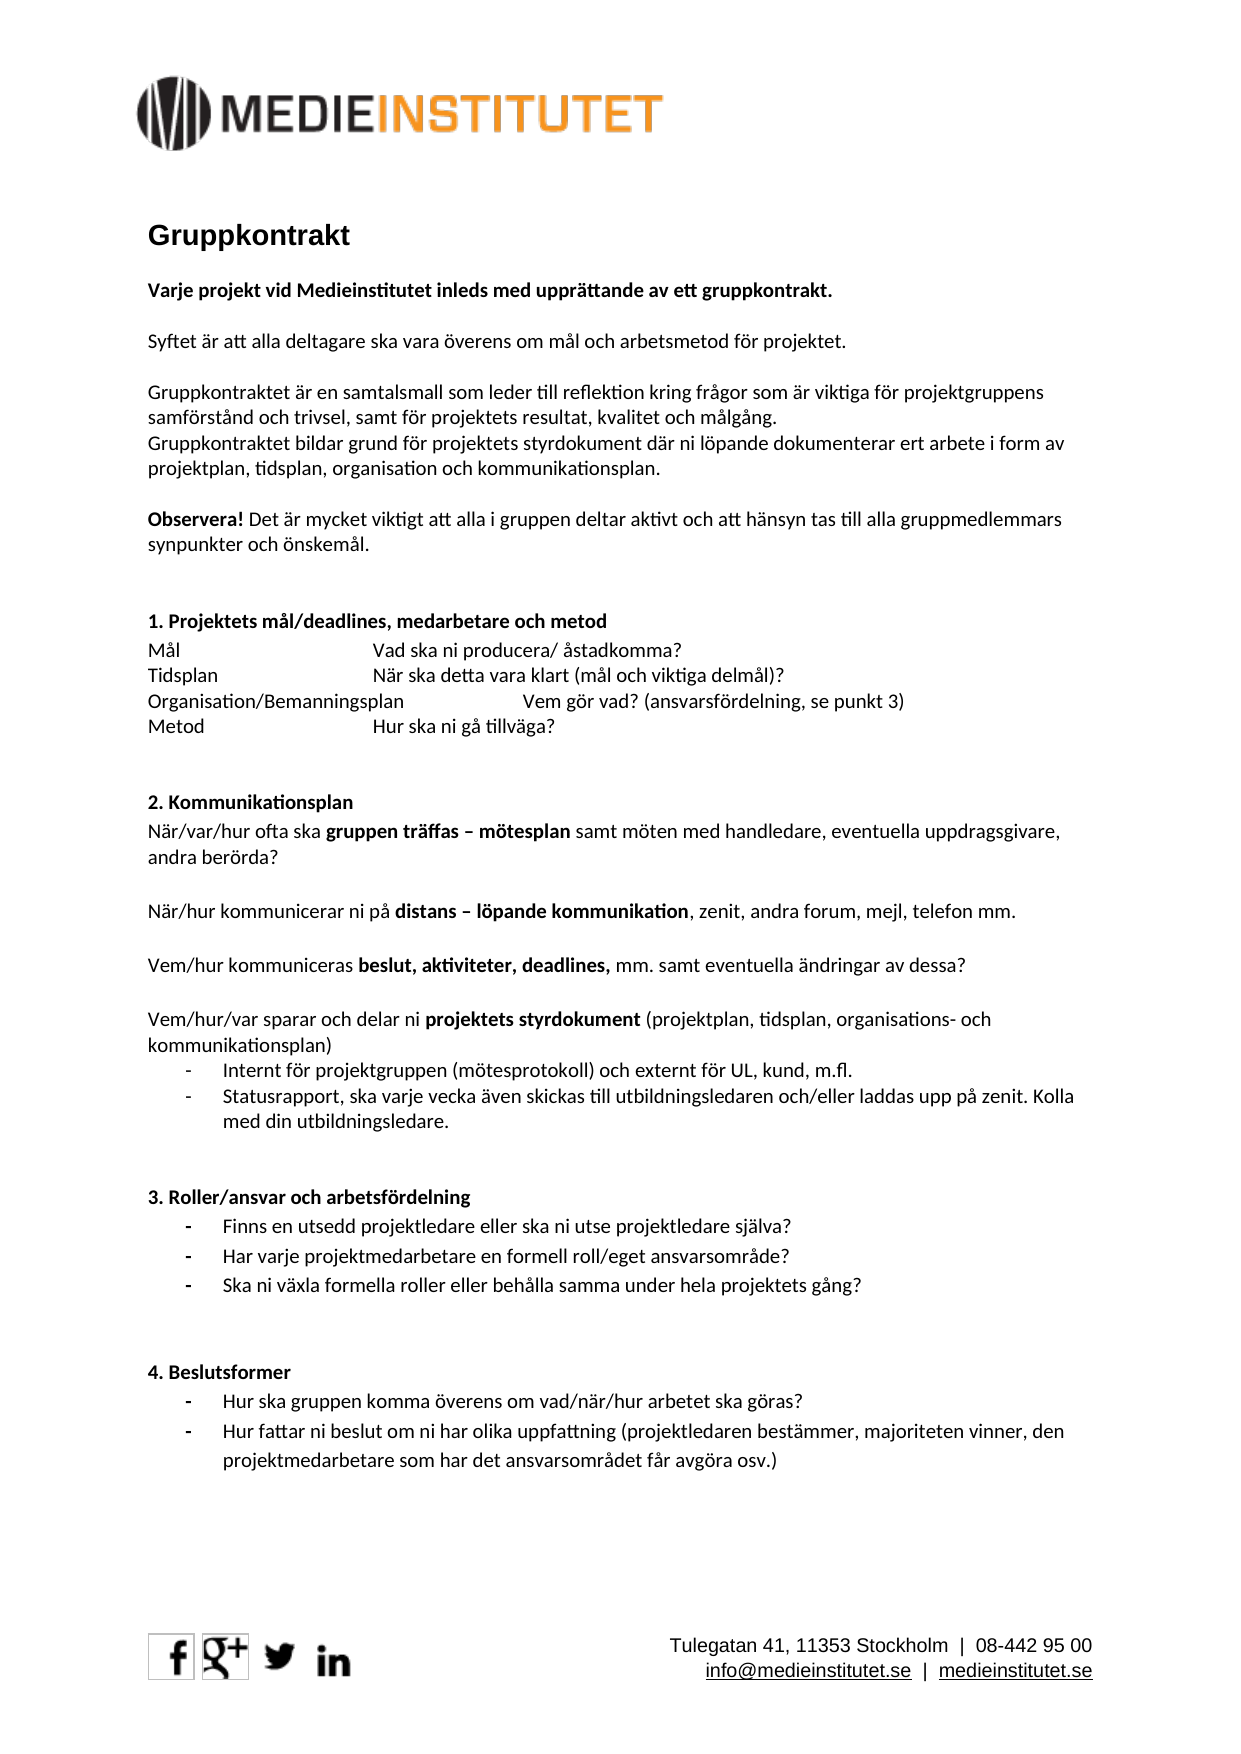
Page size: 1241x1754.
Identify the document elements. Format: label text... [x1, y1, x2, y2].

picture [256, 1632, 304, 1681]
list Finns en utsedd projektledare eller ska ni utse projektledare själva? [185, 1214, 1093, 1239]
text När/hur kommunicerar ni på distans – löpande kommunikation, zenit, andra forum, mejl, telefon mm. [148, 898, 1093, 952]
list Ska ni växla formella roller eller behålla samma under hela projektets gång? [185, 1272, 1093, 1297]
text Mål Vad ska ni producera/ åstadkomma? Tidsplan När ska detta vara klart (mål och viktiga delmål)? Organisation/Bemanningsplan Vem gör vad? (ansvarsfördelning, se punkt 3) Metod Hur ska ni gå tillväga? [148, 637, 1093, 739]
picture [203, 1635, 248, 1679]
text Observera! Det är mycket viktigt att alla i gruppen deltar aktivt och att hänsyn tas till alla gruppmedlemmars synpunkter och önskemål. [148, 481, 1093, 557]
list Hur ska gruppen komma överens om vad/när/hur arbetet ska göras? [185, 1389, 1093, 1414]
text När/var/hur ofta ska gruppen träffas – mötesplan samt möten med handledare, eventuella uppdragsgivare, andra berörda? [148, 819, 1093, 898]
picture [118, 53, 693, 172]
list Statusrapport, ska varje vecka även skickas till utbildningsledaren och/eller laddas upp på zenit. Kolla med din utbildningsledare. [185, 1083, 1093, 1134]
text 2. Kommunikationsplan [148, 789, 1093, 815]
text Varje projekt vid Medieinstitutet inleds med upprättande av ett gruppkontrakt. [148, 277, 1093, 303]
text 1. Projektets mål/deadlines, medarbetare och metod [148, 608, 1093, 633]
text Gruppkontrakt [148, 217, 1093, 251]
text Vem/hur kommuniceras beslut, aktiviteter, deadlines, mm. samt eventuella ändringar av dessa? [148, 952, 1093, 1007]
text Syftet är att alla deltagare ska vara överens om mål och arbetsmetod för projektet. [148, 328, 1093, 354]
text 4. Beslutsformer [148, 1359, 1093, 1385]
list Internt för projektgruppen (mötesprotokoll) och externt för UL, kund, m.fl. [185, 1057, 1093, 1083]
list Hur fattar ni beslut om ni har olika uppfattning (projektledaren bestämmer, majoriteten vinner, den projektmedarbetare som har det ansvarsområdet får avgöra osv.) [185, 1418, 1093, 1472]
text 3. Roller/ansvar och arbetsfördelning [148, 1184, 1093, 1210]
picture [310, 1632, 358, 1681]
text Gruppkontraktet bildar grund för projektets styrdokument där ni löpande dokumenterar ert arbete i form av projektplan, tidsplan, organisation och kommunikationsplan. [148, 430, 1093, 481]
text Vem/hur/var sparar och delar ni projektets styrdokument (projektplan, tidsplan, organisations- och kommunikationsplan) [148, 1007, 1093, 1057]
picture [149, 1635, 193, 1679]
text Gruppkontraktet är en samtalsmall som leder till reflektion kring frågor som är viktiga för projektgruppens samförstånd och trivsel, samt för projektets resultat, kvalitet och målgång. [148, 379, 1093, 430]
list Har varje projektmedarbetare en formell roll/eget ansvarsområde? [185, 1243, 1093, 1268]
